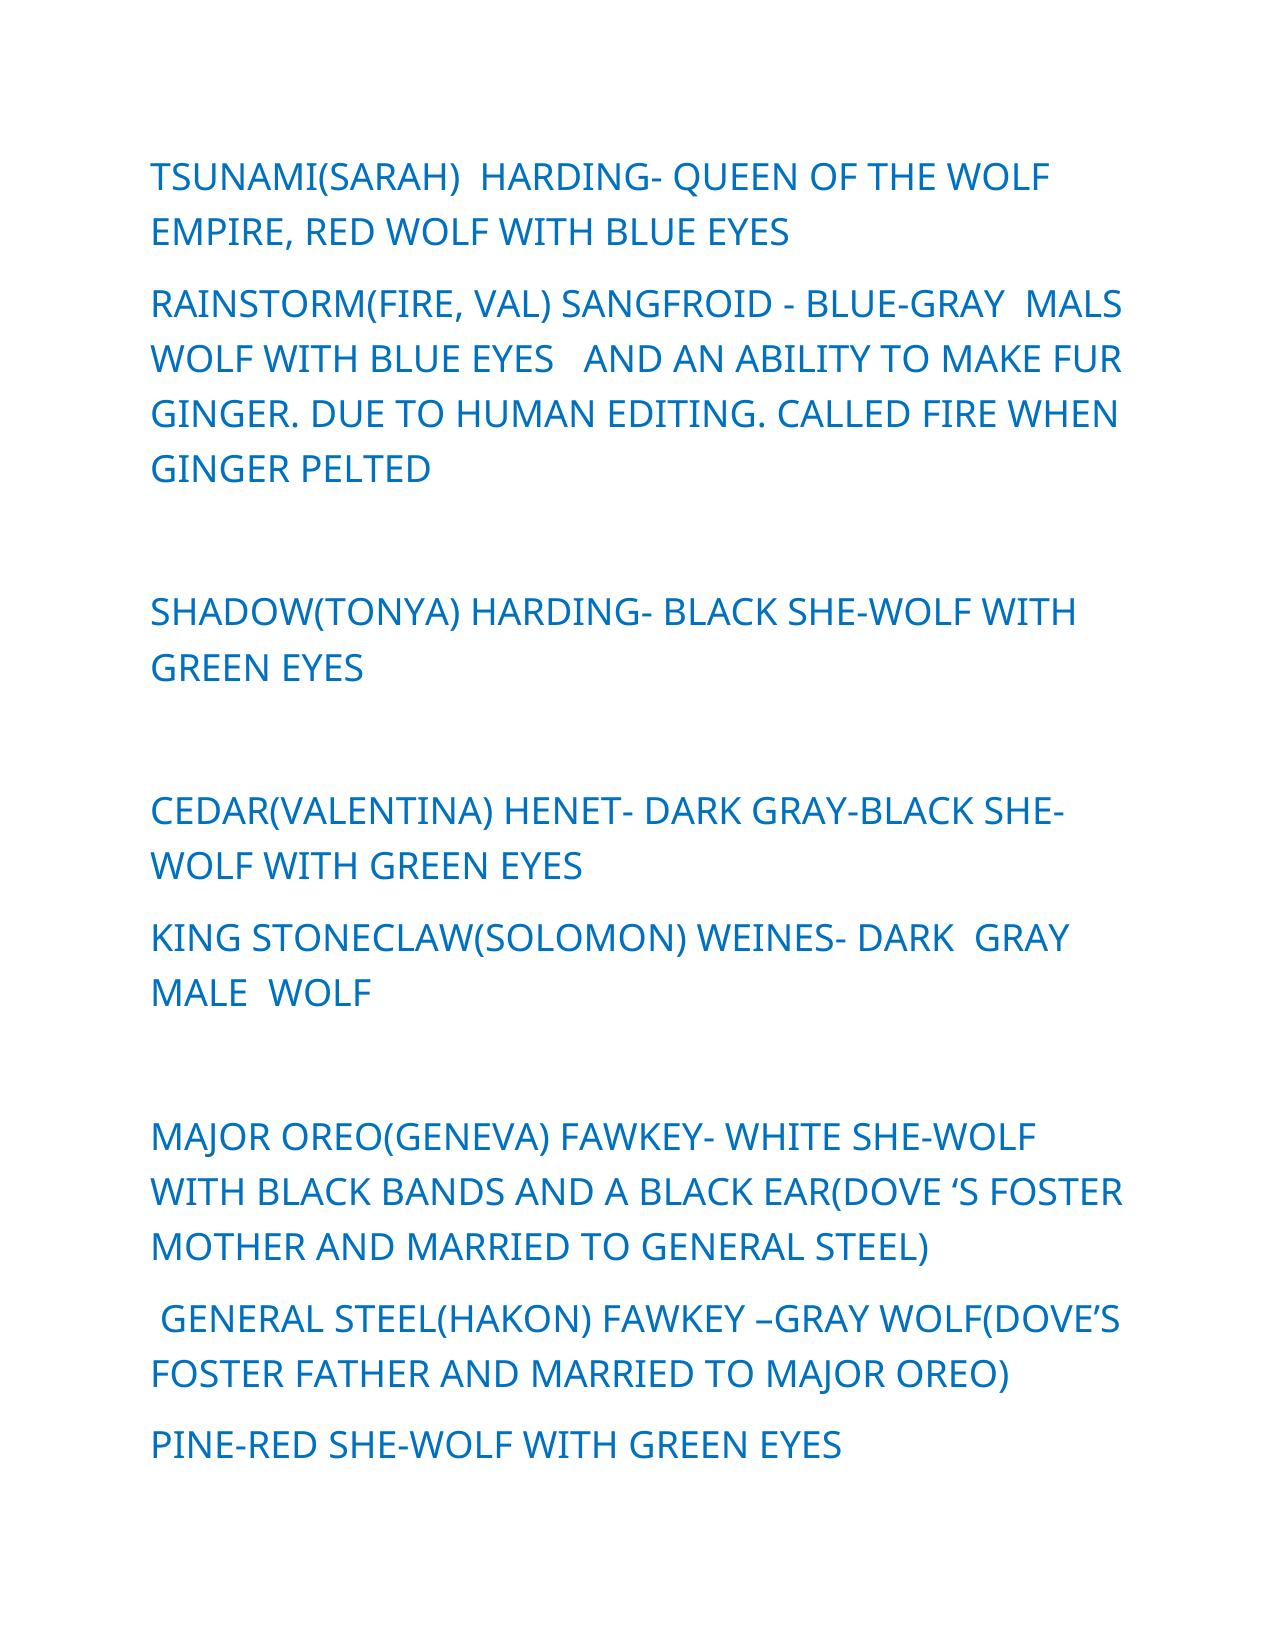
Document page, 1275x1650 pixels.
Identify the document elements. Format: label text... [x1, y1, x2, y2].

text cedar(Valentina) Henet- dark gray-black she-wolf with green eyes [150, 784, 1125, 891]
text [150, 150, 1125, 256]
text Pine-red she-wolf with green eyes [150, 1419, 1125, 1470]
text king stoneclaw(solomon) Weines- dark gray male wolf [150, 911, 1125, 1017]
text RAINSTORM(fire, VAl) sangfroid - BLUE-GRAY mals WOLF WITH blue eyes and AN ABILITY TO MAKE FUR GINGER. DUE TO HUMAN EDITING. Called Fire when ginger pelted [150, 277, 1125, 493]
text General Steel(Hakon) Fawkey –gray wolf(dove’s foster father and married to major oreo) [150, 1292, 1125, 1398]
text Major oreo(Geneva) fawkey- White she-wolf with black bands and a black ear(dove ‘s foster mother and married to general steel) [150, 1110, 1125, 1271]
text Shadow(tonya) harding- black she-wolf with green eyes [150, 586, 1125, 692]
